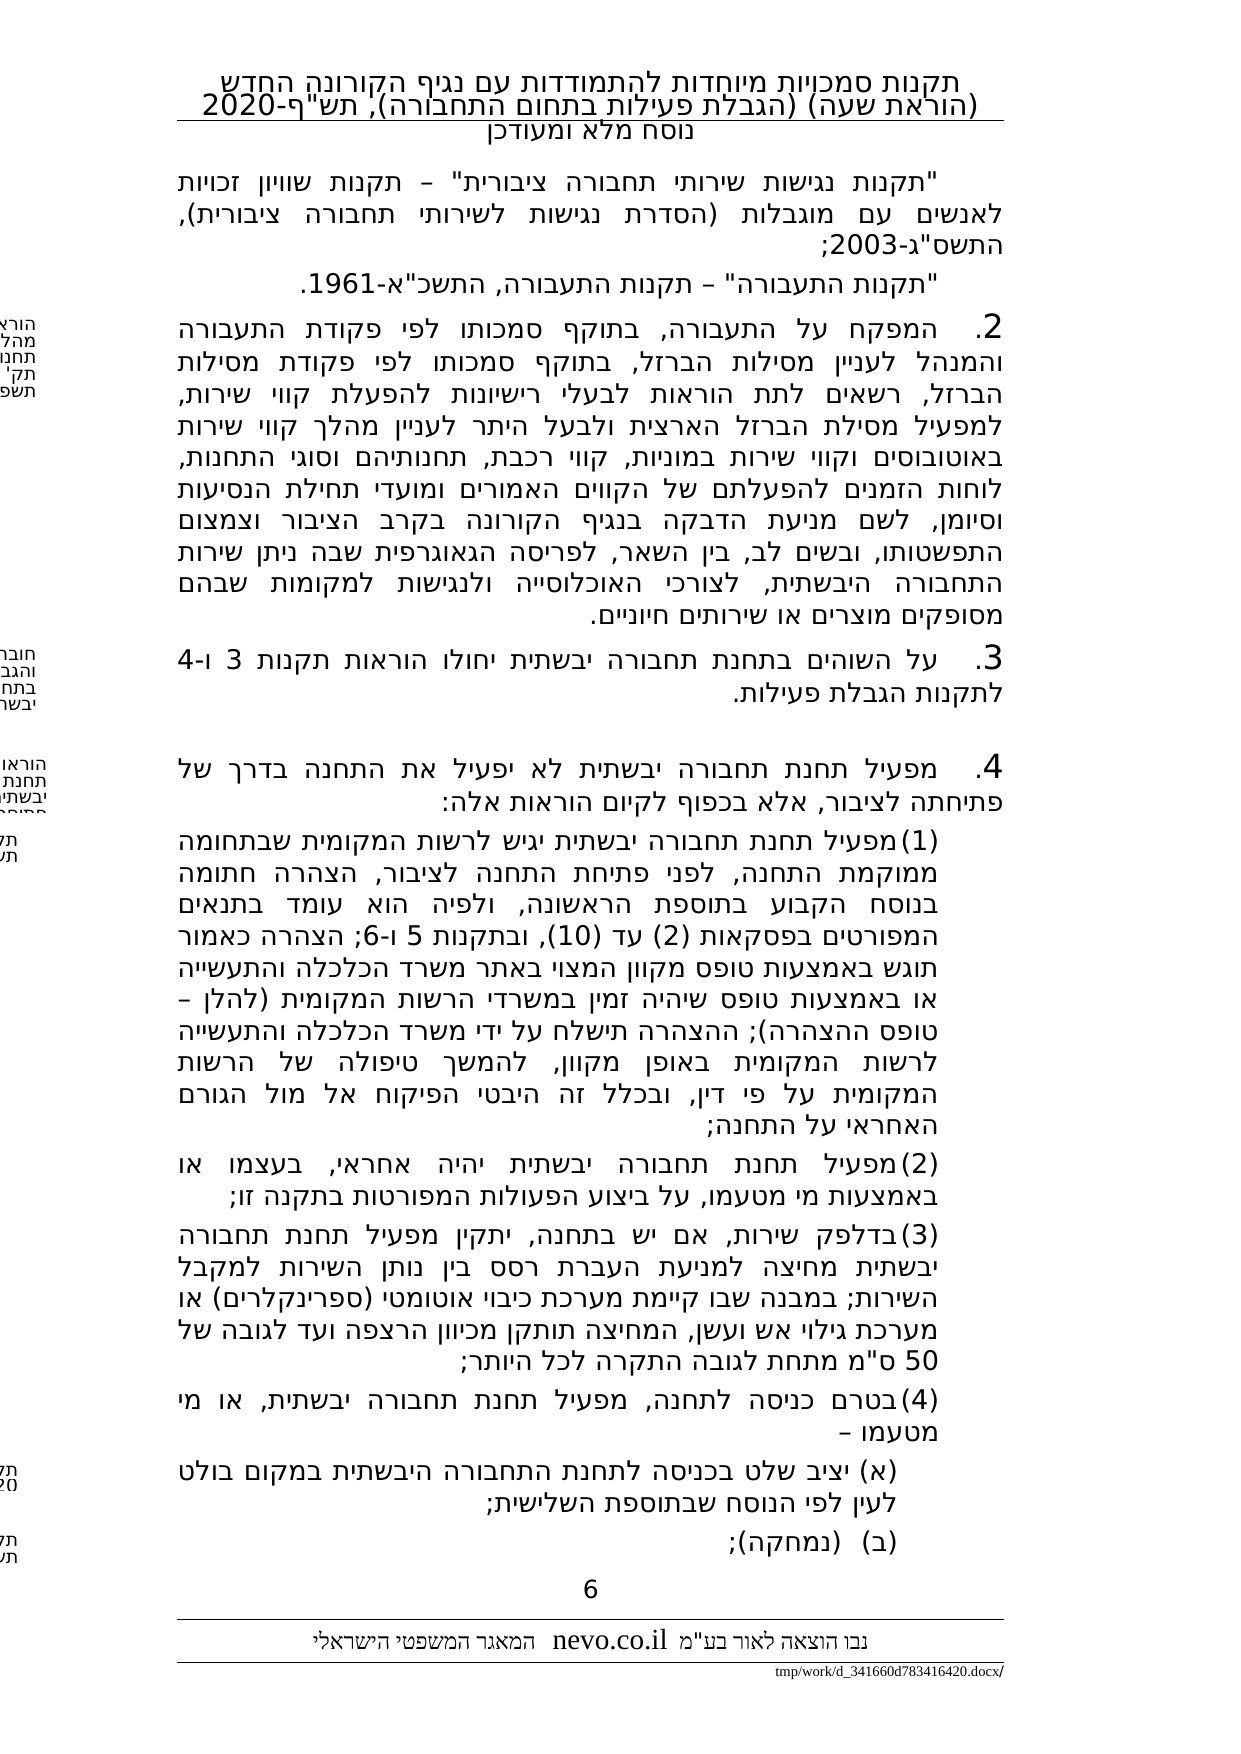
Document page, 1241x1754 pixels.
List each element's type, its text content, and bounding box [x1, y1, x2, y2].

text "תקנות נגישות שירותי תחבורה ציבורית" – תקנות שוויון זכויות לאנשים עם מוגבלות (הסדרת נגישות לשירותי תחבורה ציבורית), התשס"ג-2003; [177, 167, 1004, 261]
text 3. על השוהים בתחנת תחבורה יבשתית יחולו הוראות תקנות 3 ו-4 לתקנות הגבלת פעילות. [177, 638, 1004, 709]
text (א) יציב שלט בכניסה לתחנת התחבורה היבשתית במקום בולט לעין לפי הנוסח שבתוספת השלישית; [177, 1455, 898, 1518]
text (1) מפעיל תחנת תחבורה יבשתית יגיש לרשות המקומית שבתחומה ממוקמת התחנה, לפני פתיחת התחנה לציבור, הצהרה חתומה בנוסח הקבוע בתוספת הראשונה, ולפיה הוא עומד בתנאים המפורטים בפסקאות (2) עד (10), ובתקנות 5 ו-6; הצהרה כאמור תוגש באמצעות טופס מקוון המצוי באתר משרד הכלכלה והתעשייה או באמצעות טופס שיהיה זמין במשרדי הרשות המקומית (להלן – טופס ההצהרה); ההצהרה תישלח על ידי משרד הכלכלה והתעשייה לרשות המקומית באופן מקוון, להמשך טיפולה של הרשות המקומית על פי דין, ובכלל זה היבטי הפיקוח אל מול הגורם האחראי על התחנה; [177, 826, 939, 1141]
text 4. מפעיל תחנת תחבורה יבשתית לא יפעיל את התחנה בדרך של פתיחתה לציבור, אלא בכפוף לקיום הוראות אלה: [177, 748, 1004, 818]
text "תקנות התעבורה" – תקנות התעבורה, התשכ"א-1961. [177, 269, 1004, 300]
text 2. המפקח על התעבורה, בתוקף סמכותו לפי פקודת התעבורה והמנהל לעניין מסילות הברזל, בתוקף סמכותו לפי פקודת מסילות הברזל, רשאים לתת הוראות לבעלי רישיונות להפעלת קווי שירות, למפעיל מסילת הברזל הארצית ולבעל היתר לעניין מהלך קווי שירות באוטובוסים וקווי שירות במוניות, קווי רכבת, תחנותיהם וסוגי התחנות, לוחות הזמנים להפעלתם של הקווים האמורים ומועדי תחילת הנסיעות וסיומן, לשם מניעת הדבקה בנגיף הקורונה בקרב הציבור וצמצום התפשטותו, ובשים לב, בין השאר, לפריסה הגאוגרפית שבה ניתן שירות התחבורה היבשתית, לצורכי האוכלוסייה ולנגישות למקומות שבהם מסופקים מוצרים או שירותים חיוניים. [177, 308, 1004, 631]
text (ב) (נמחקה); [177, 1526, 898, 1557]
text (3) בדלפק שירות, אם יש בתחנה, יתקין מפעיל תחנת תחבורה יבשתית מחיצה למניעת העברת רסס בין נותן השירות למקבל השירות; במבנה שבו קיימת מערכת כיבוי אוטומטי (ספרינקלרים) או מערכת גילוי אש ועשן, המחיצה תותקן מכיוון הרצפה ועד לגובה של 50 ס"מ מתחת לגובה התקרה לכל היותר; [177, 1219, 939, 1377]
text (2) מפעיל תחנת תחבורה יבשתית יהיה אחראי, בעצמו או באמצעות מי מטעמו, על ביצוע הפעולות המפורטות בתקנה זו; [177, 1149, 939, 1212]
text (4) בטרם כניסה לתחנה, מפעיל תחנת תחבורה יבשתית, או מי מטעמו – [177, 1385, 939, 1448]
